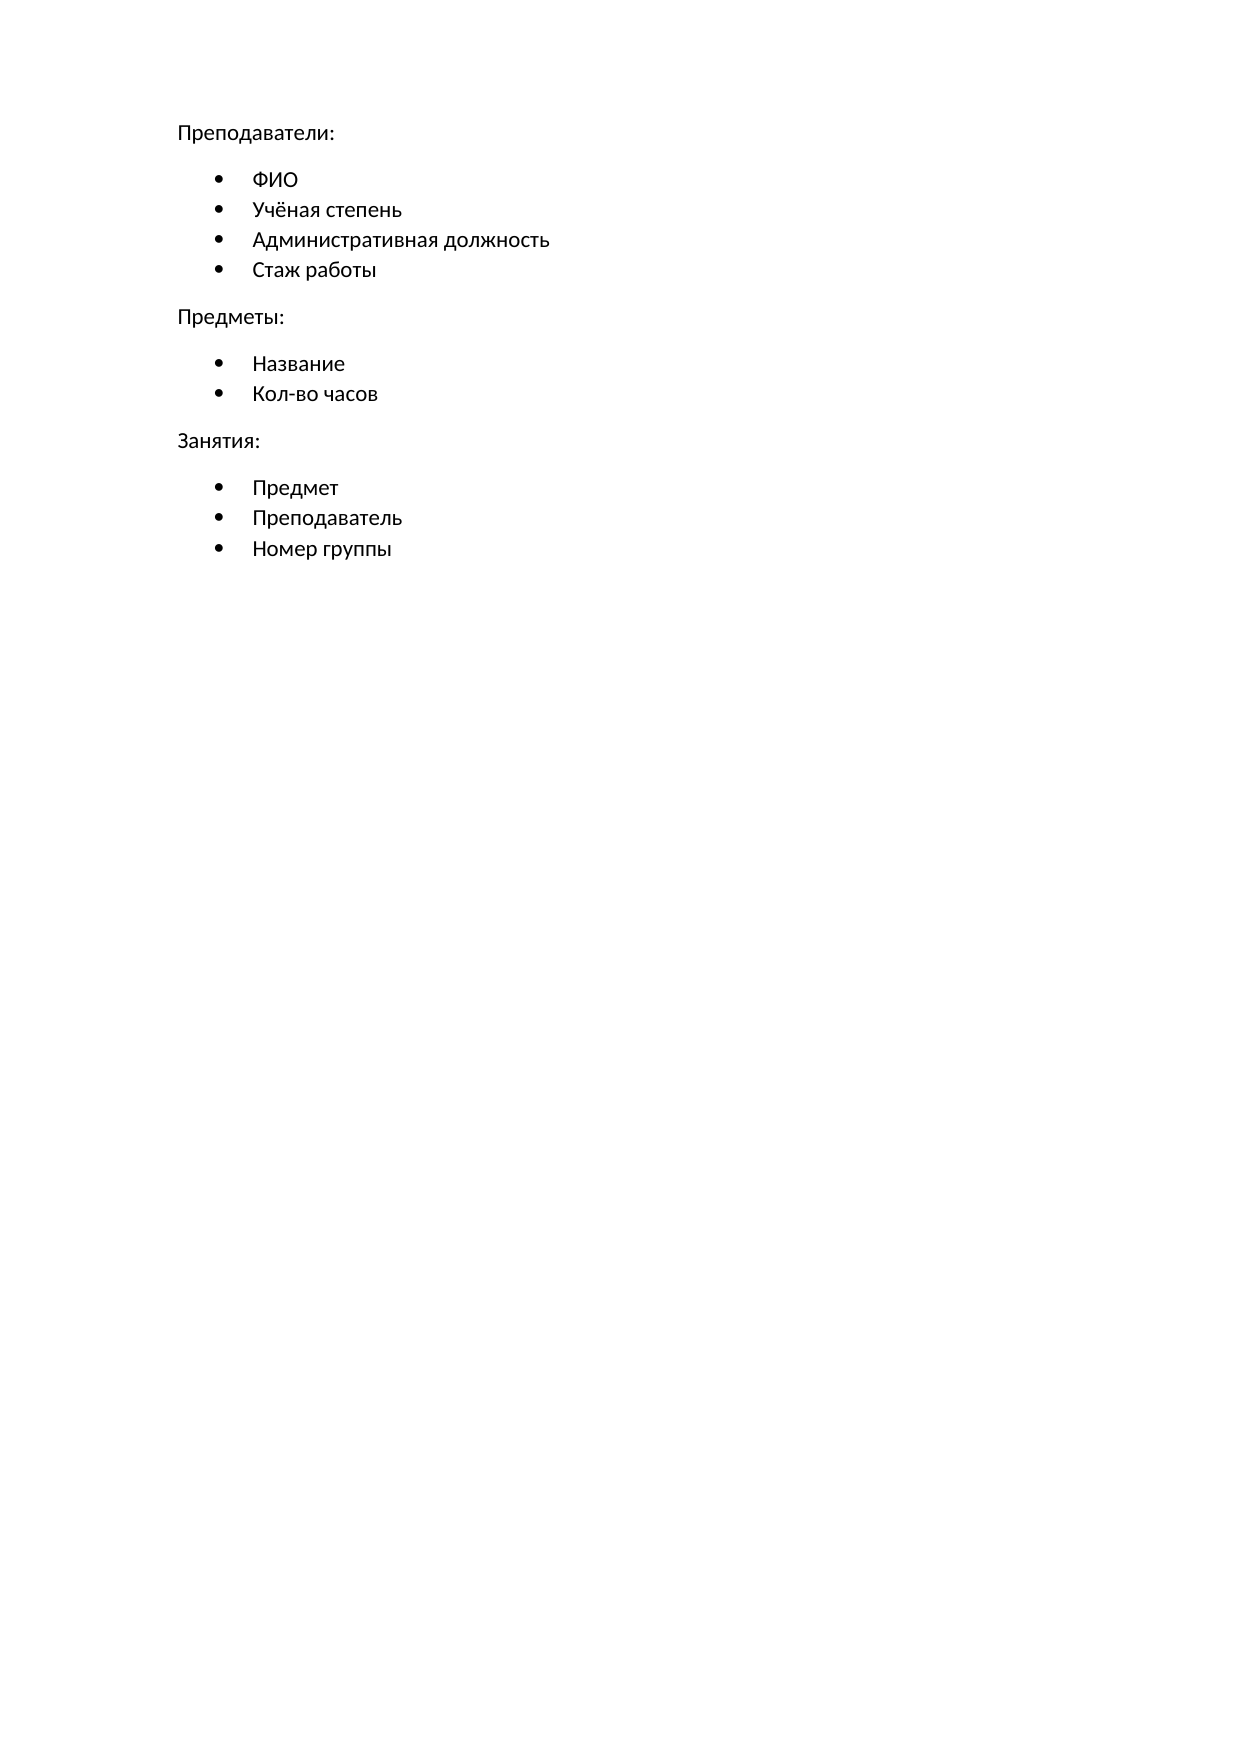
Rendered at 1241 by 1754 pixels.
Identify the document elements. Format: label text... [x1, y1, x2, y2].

list Административная должность [215, 225, 1152, 253]
list ФИО [215, 165, 1152, 193]
list Стаж работы [215, 256, 1152, 284]
text Занятия: [177, 426, 1152, 454]
list Преподаватель [215, 503, 1152, 532]
list Название [215, 349, 1152, 377]
text Преподаватели: [177, 118, 1152, 146]
list Номер группы [215, 534, 1152, 562]
text Предметы: [177, 302, 1152, 331]
list Учёная степень [215, 195, 1152, 223]
list Предмет [215, 473, 1152, 501]
list Кол-во часов [215, 379, 1152, 408]
